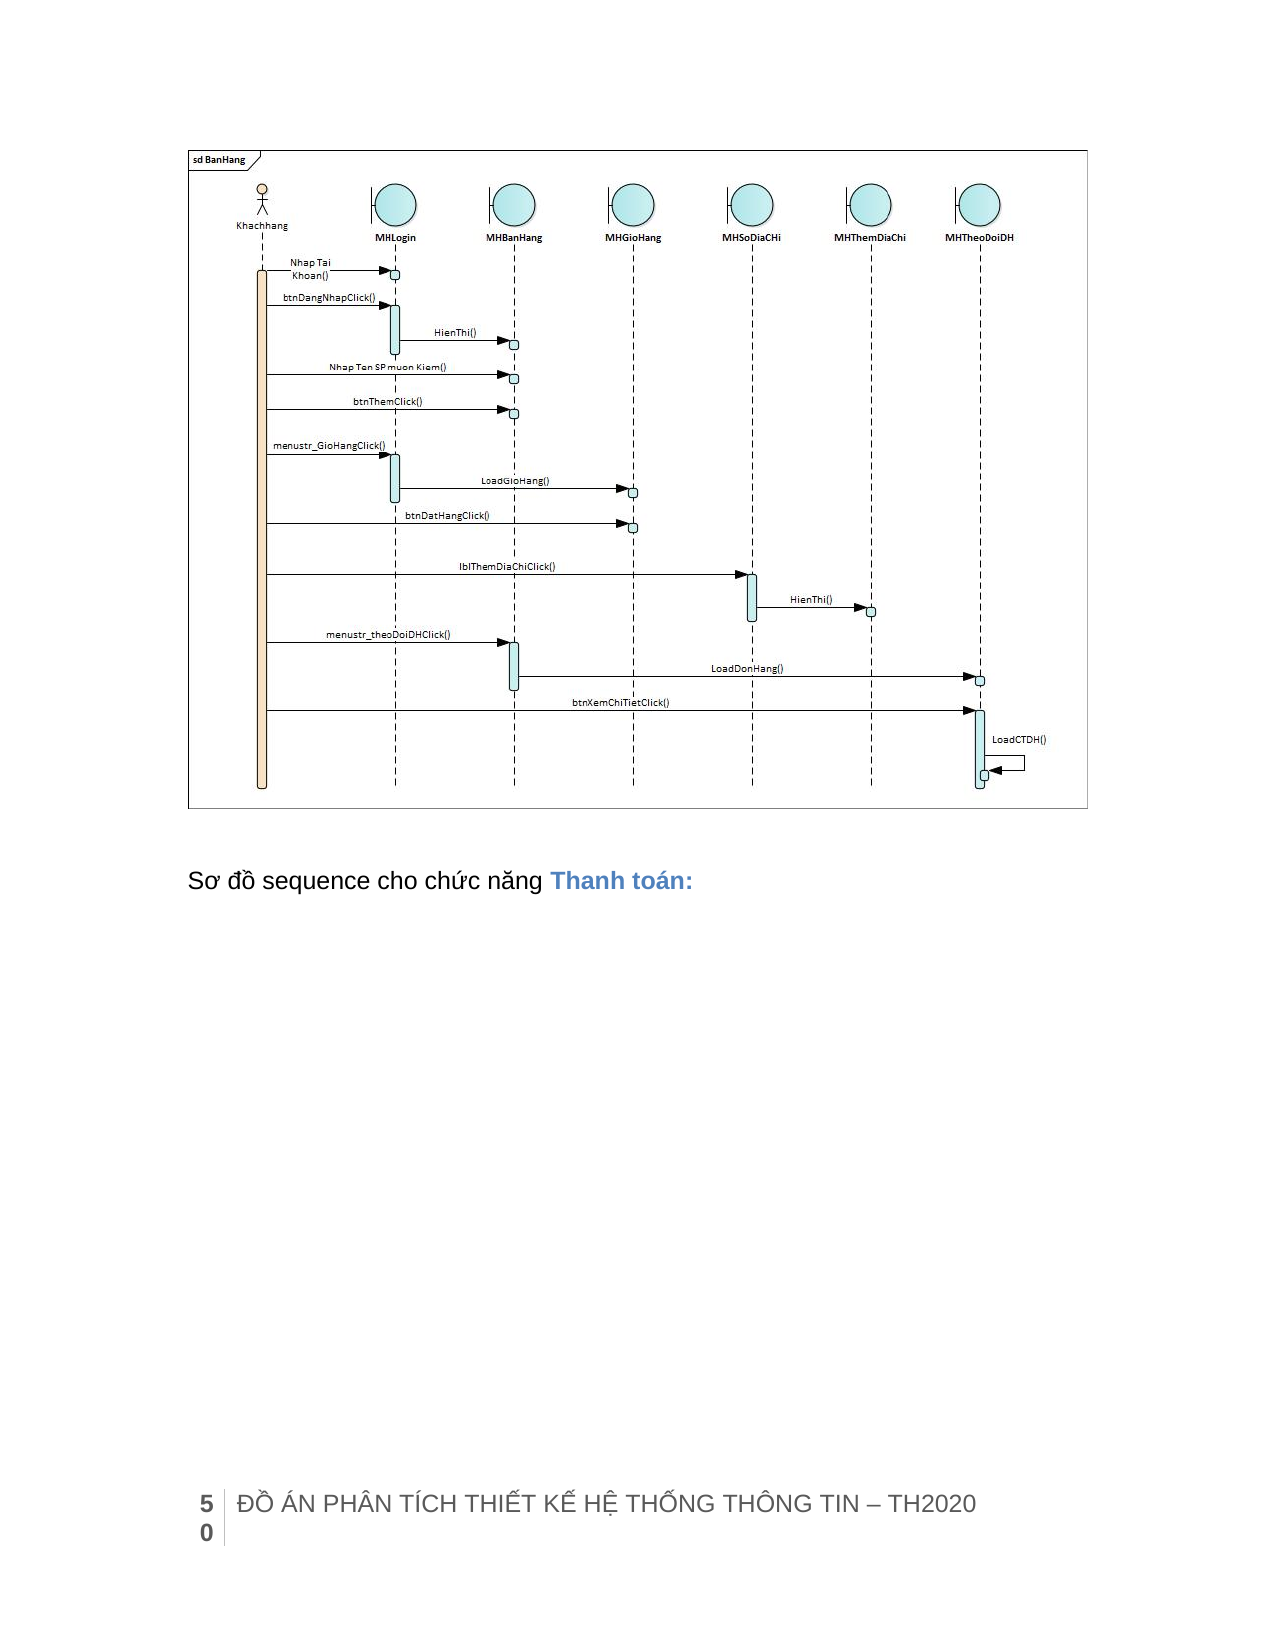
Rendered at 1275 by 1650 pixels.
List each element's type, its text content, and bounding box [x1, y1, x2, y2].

text Sơ đồ sequence cho chức năng Thanh toán: [187, 866, 1087, 895]
picture [187, 150, 1088, 809]
